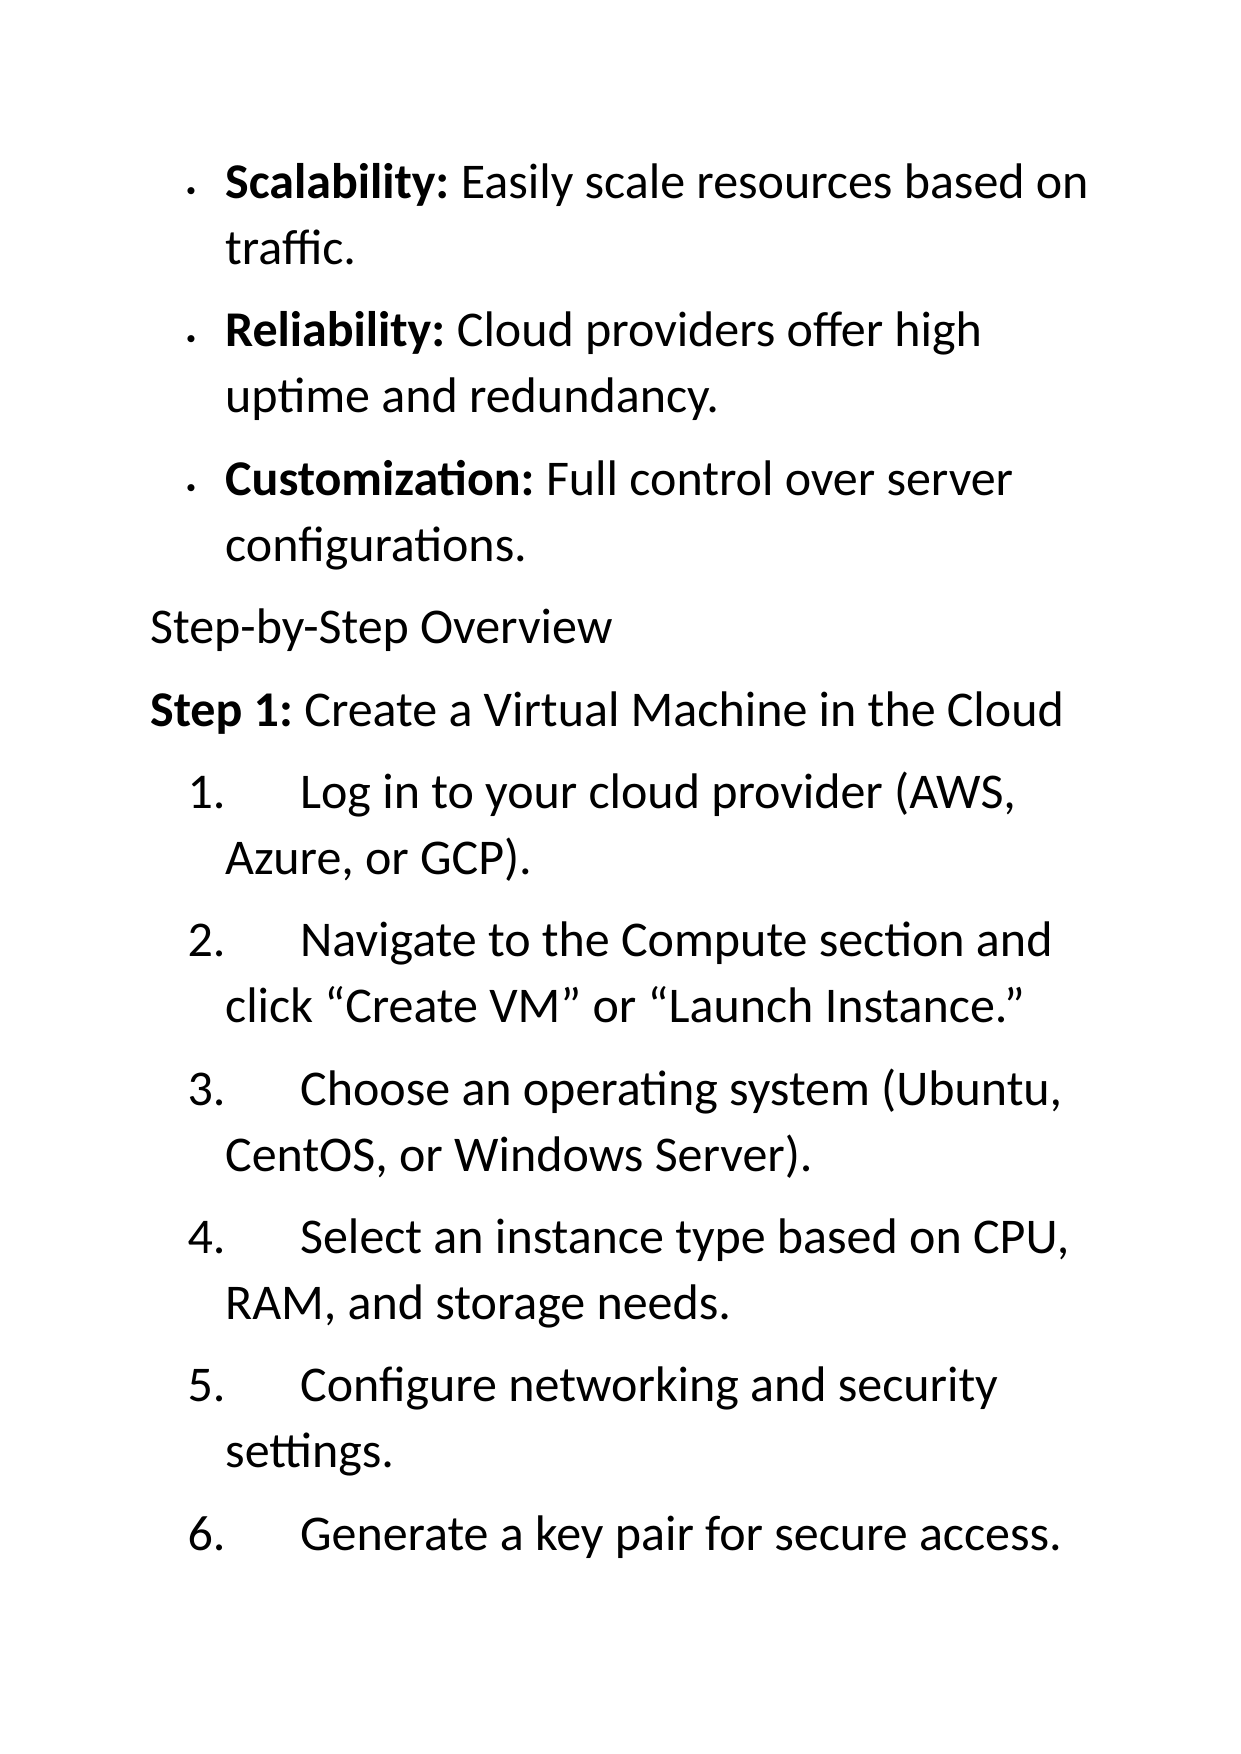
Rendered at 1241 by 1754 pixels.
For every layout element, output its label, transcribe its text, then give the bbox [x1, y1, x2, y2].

list Reliability: Cloud providers offer high uptime and redundancy. [187, 298, 1090, 425]
list Navigate to the Compute section and click “Create VM” or “Launch Instance.” [187, 908, 1090, 1035]
list Log in to your cloud provider (AWS, Azure, or GCP). [187, 760, 1090, 887]
list Scalability: Easily scale resources based on traffic. [187, 150, 1090, 277]
list Configure networking and security settings. [187, 1353, 1090, 1480]
text Step-by-Step Overview [150, 595, 1090, 656]
list Customization: Full control over server configurations. [187, 447, 1090, 573]
list Select an instance type based on CPU, RAM, and storage needs. [187, 1205, 1090, 1332]
list Choose an operating system (Ubuntu, CentOS, or Windows Server). [187, 1057, 1090, 1183]
text Step 1: Create a Virtual Machine in the Cloud [150, 677, 1090, 738]
list Generate a key pair for secure access. [187, 1502, 1090, 1563]
